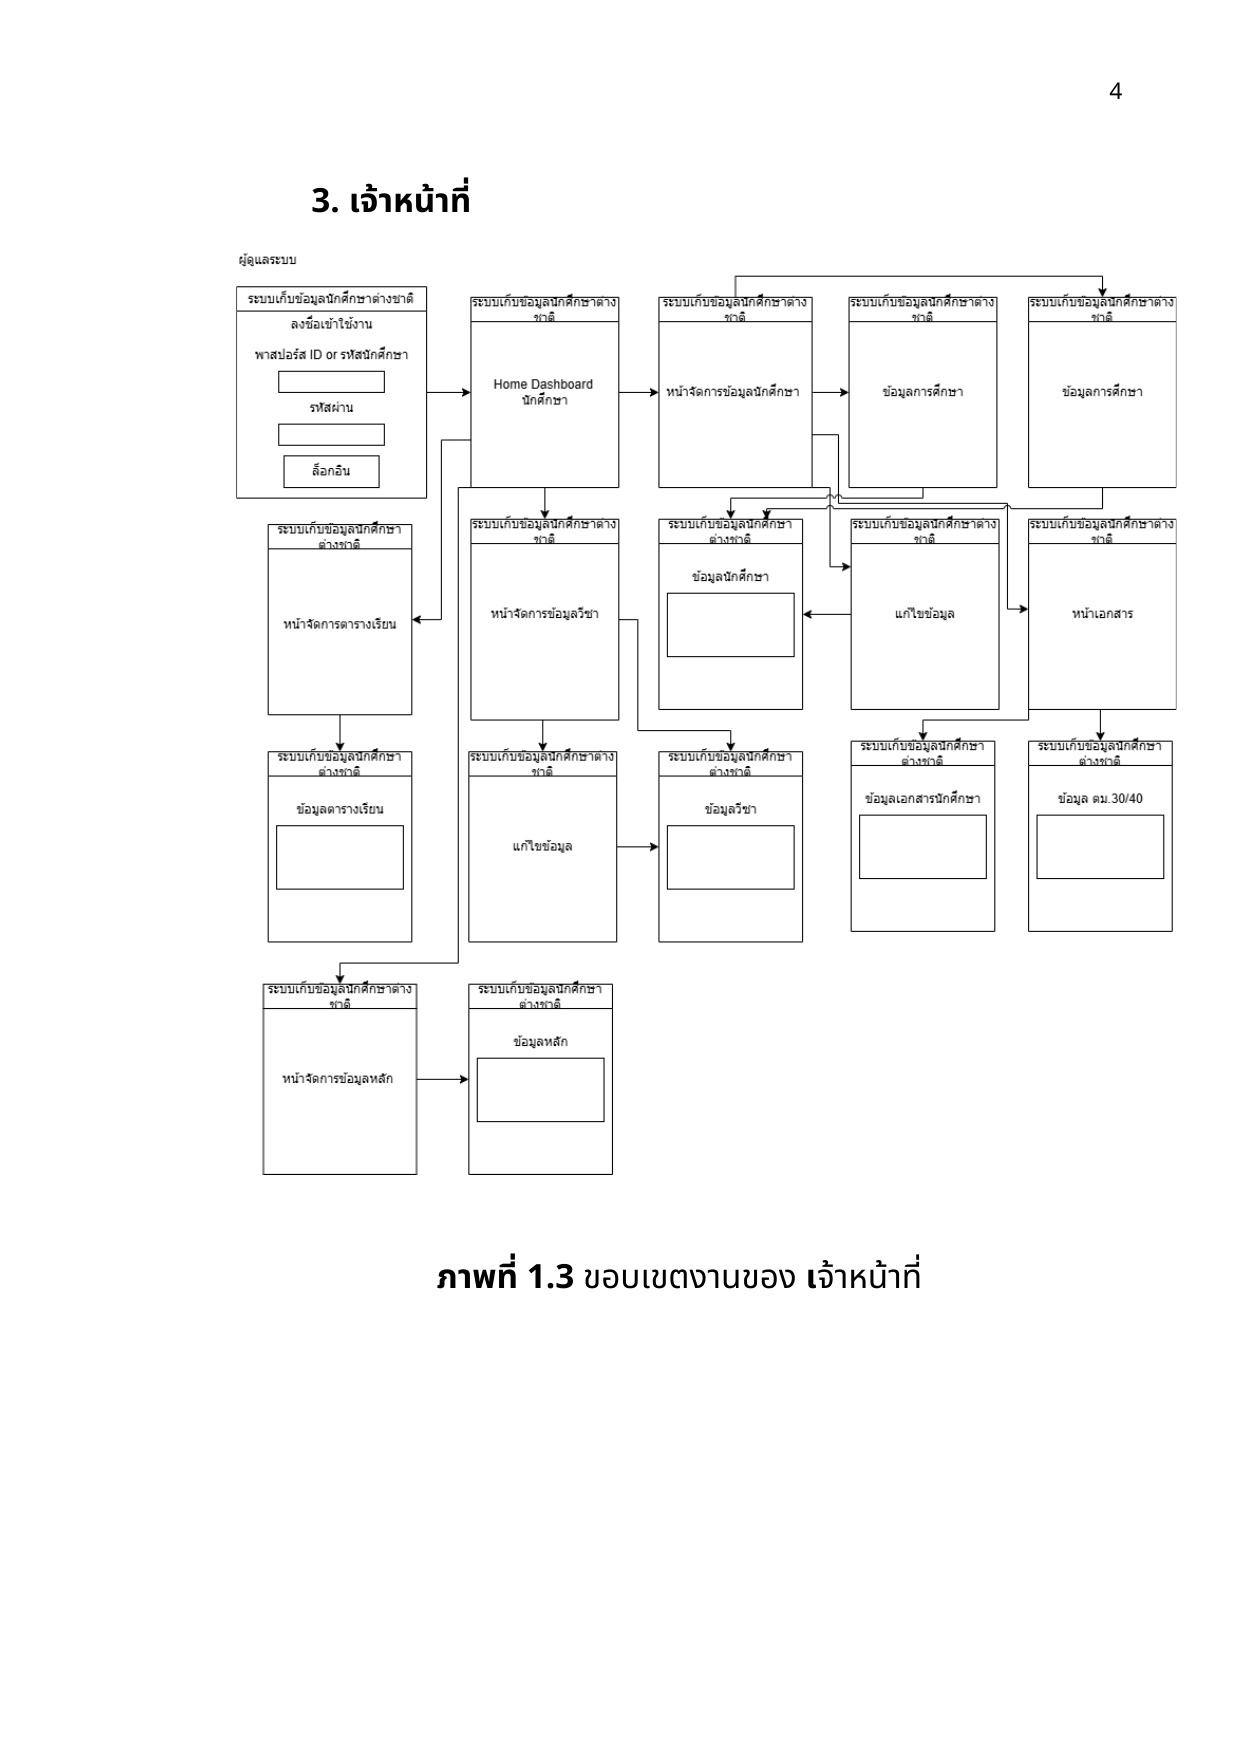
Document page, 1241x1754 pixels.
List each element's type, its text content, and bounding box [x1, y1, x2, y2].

text ภาพที่ 1.3 ขอบเขตงานของ เจ้าหน้าที่ [236, 1253, 1122, 1303]
picture [236, 244, 1177, 1175]
text 3. เจ้าหน้าที่ [236, 177, 1122, 228]
